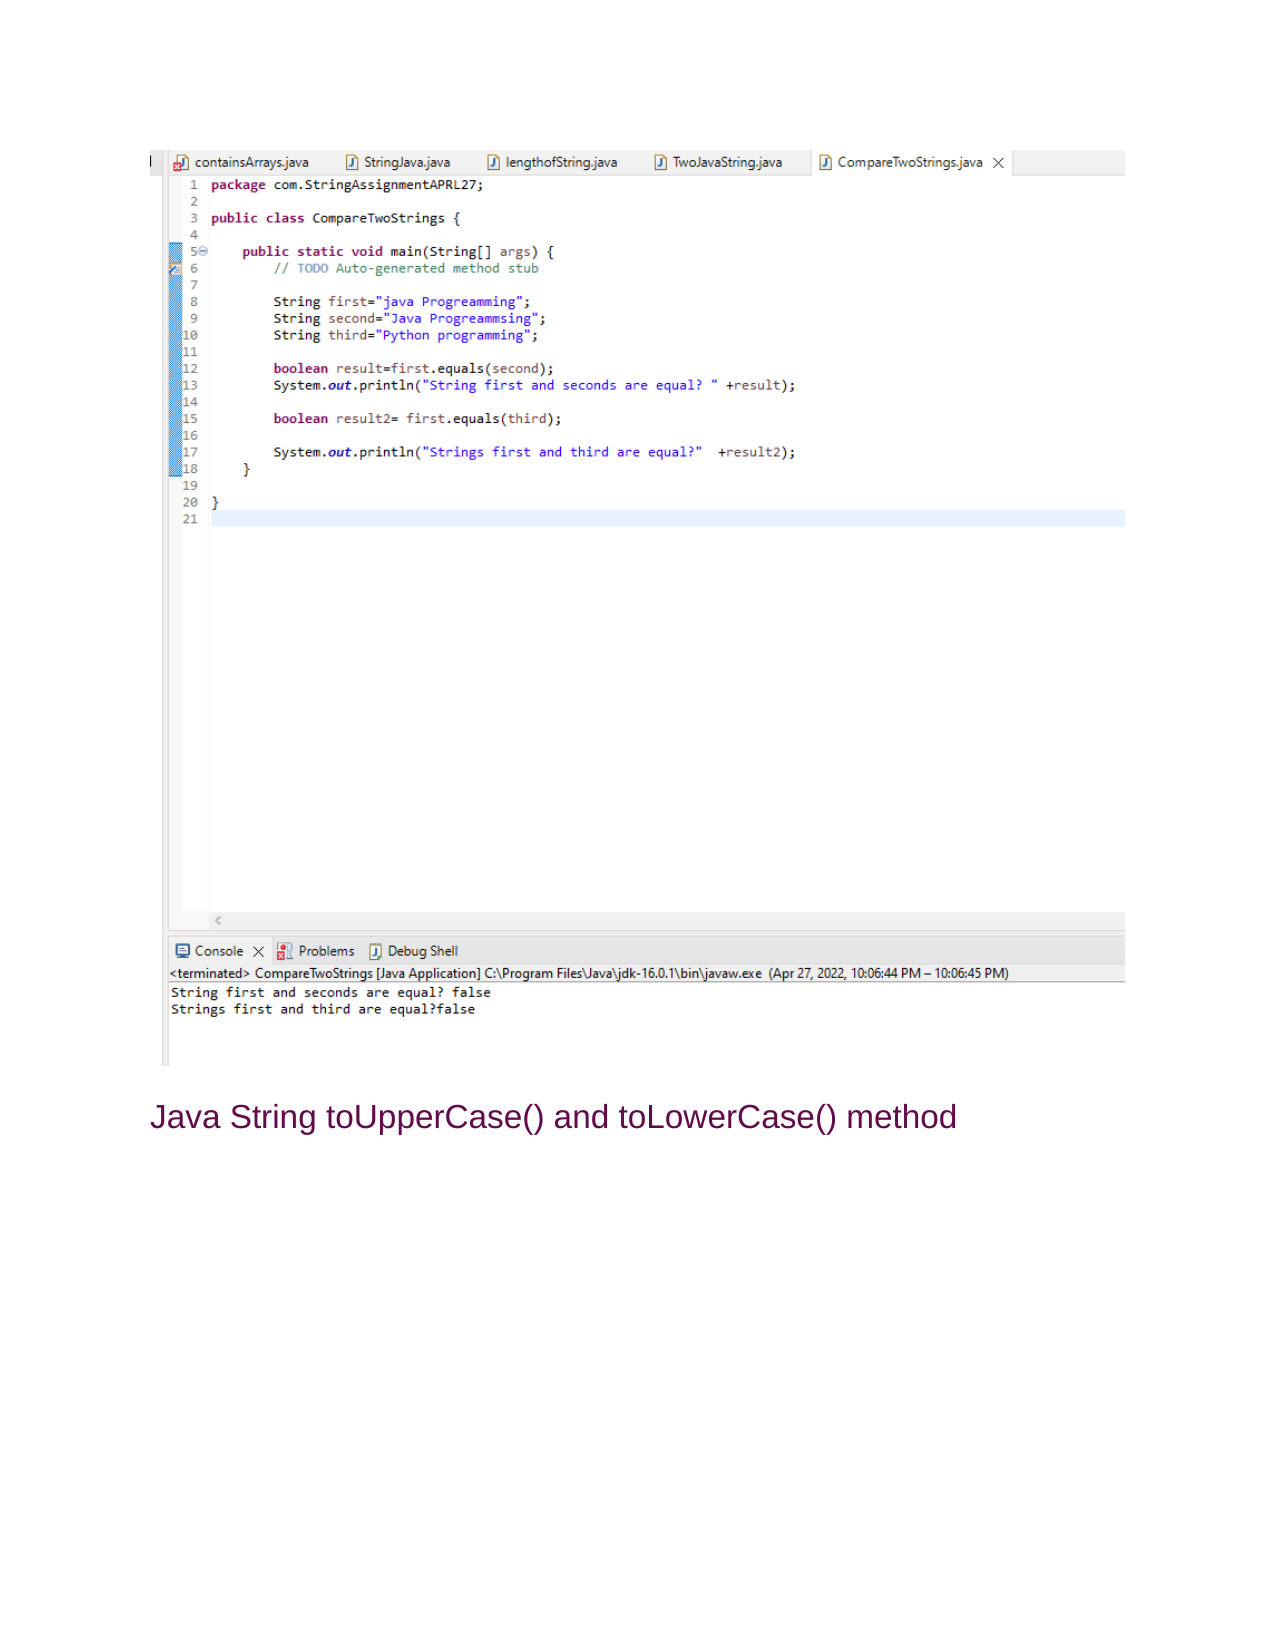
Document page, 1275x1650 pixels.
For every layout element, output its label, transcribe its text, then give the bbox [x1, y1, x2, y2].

picture [150, 150, 1125, 1066]
subtitle Java String toUpperCase() and toLowerCase() method [150, 1097, 1125, 1135]
